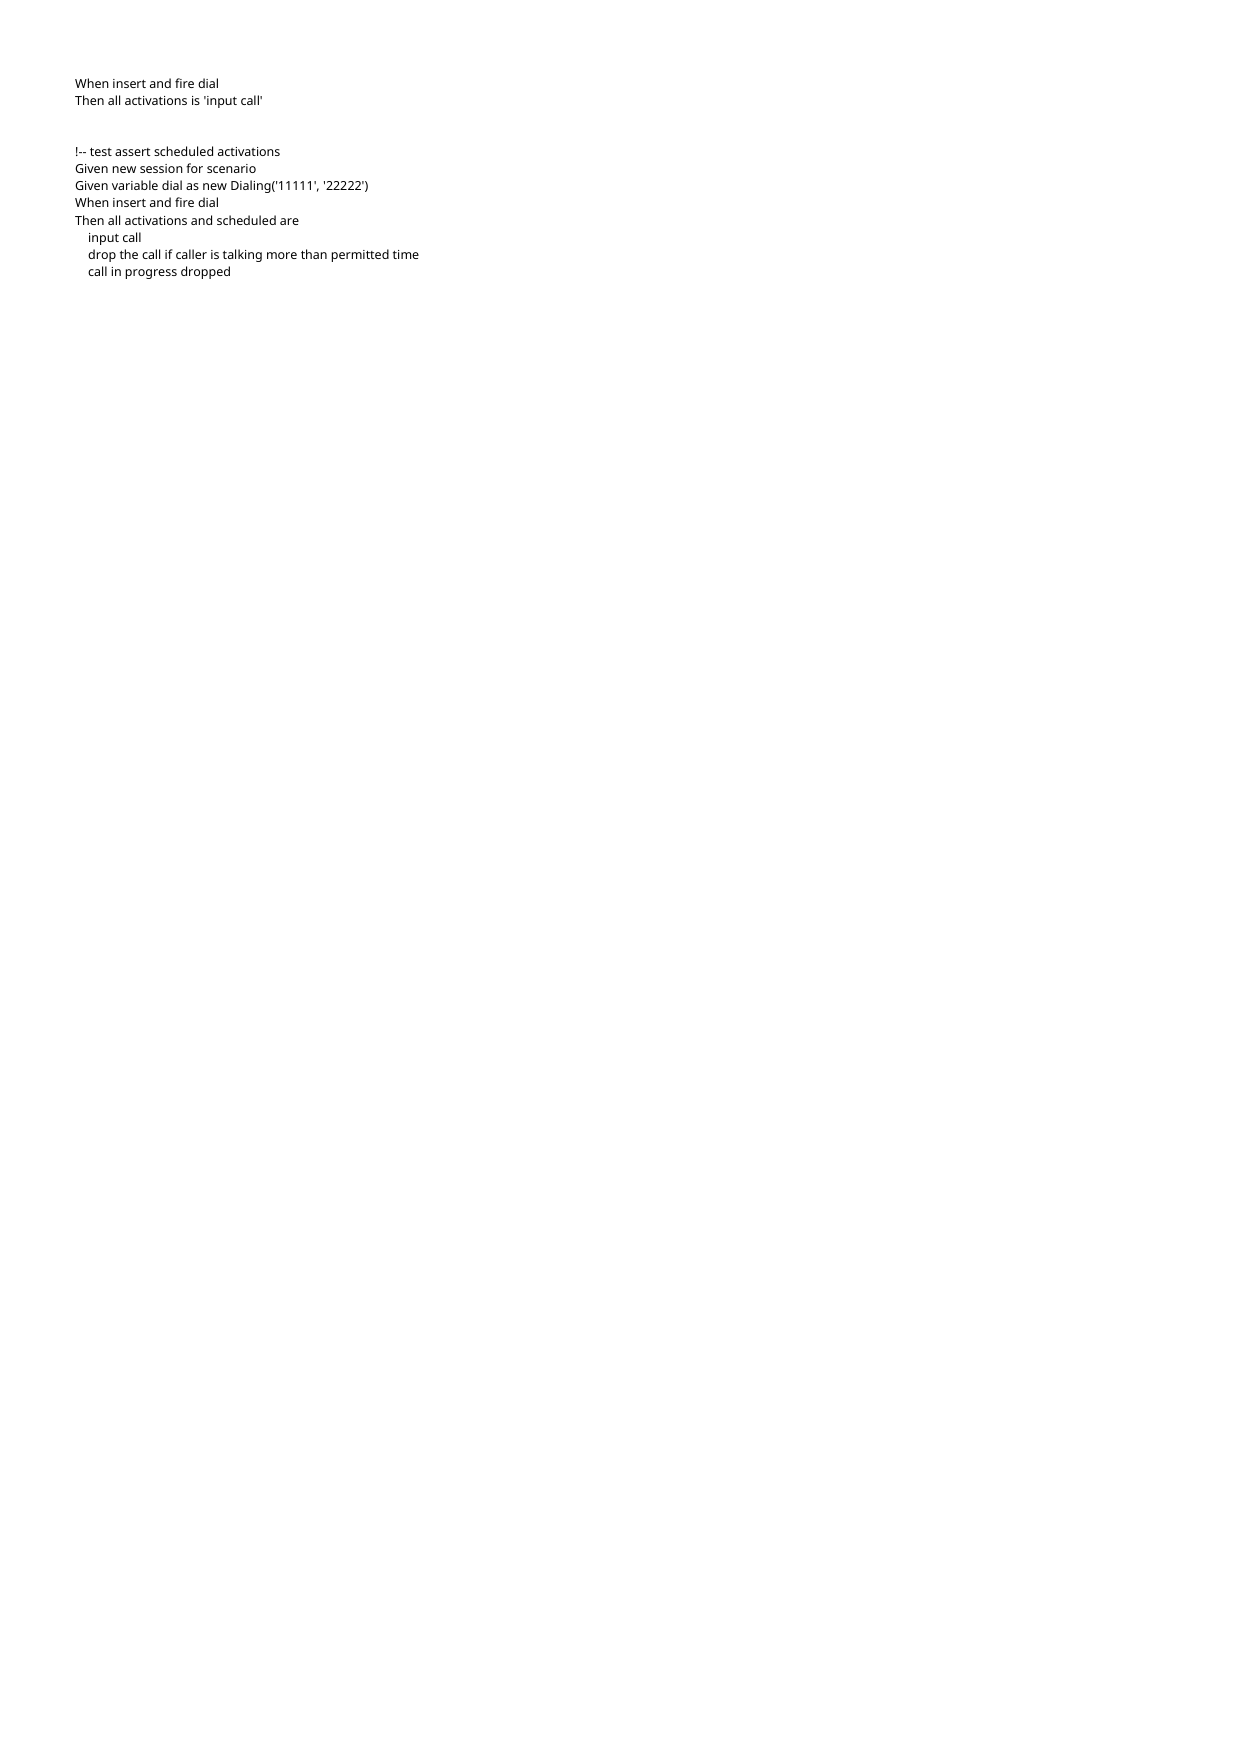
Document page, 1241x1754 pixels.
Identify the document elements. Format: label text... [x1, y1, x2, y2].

text call in progress dropped [75, 263, 666, 280]
text Given variable dial as new Dialing('11111', '22222') [75, 177, 666, 194]
text Given new session for scenario [75, 160, 666, 177]
text When insert and fire dial [75, 75, 666, 92]
text Then all activations and scheduled are [75, 212, 666, 229]
text !-- test assert scheduled activations [75, 143, 666, 160]
text input call [75, 229, 666, 246]
text When insert and fire dial [75, 194, 666, 212]
text Then all activations is 'input call' [75, 92, 666, 109]
text drop the call if caller is talking more than permitted time [75, 246, 666, 263]
